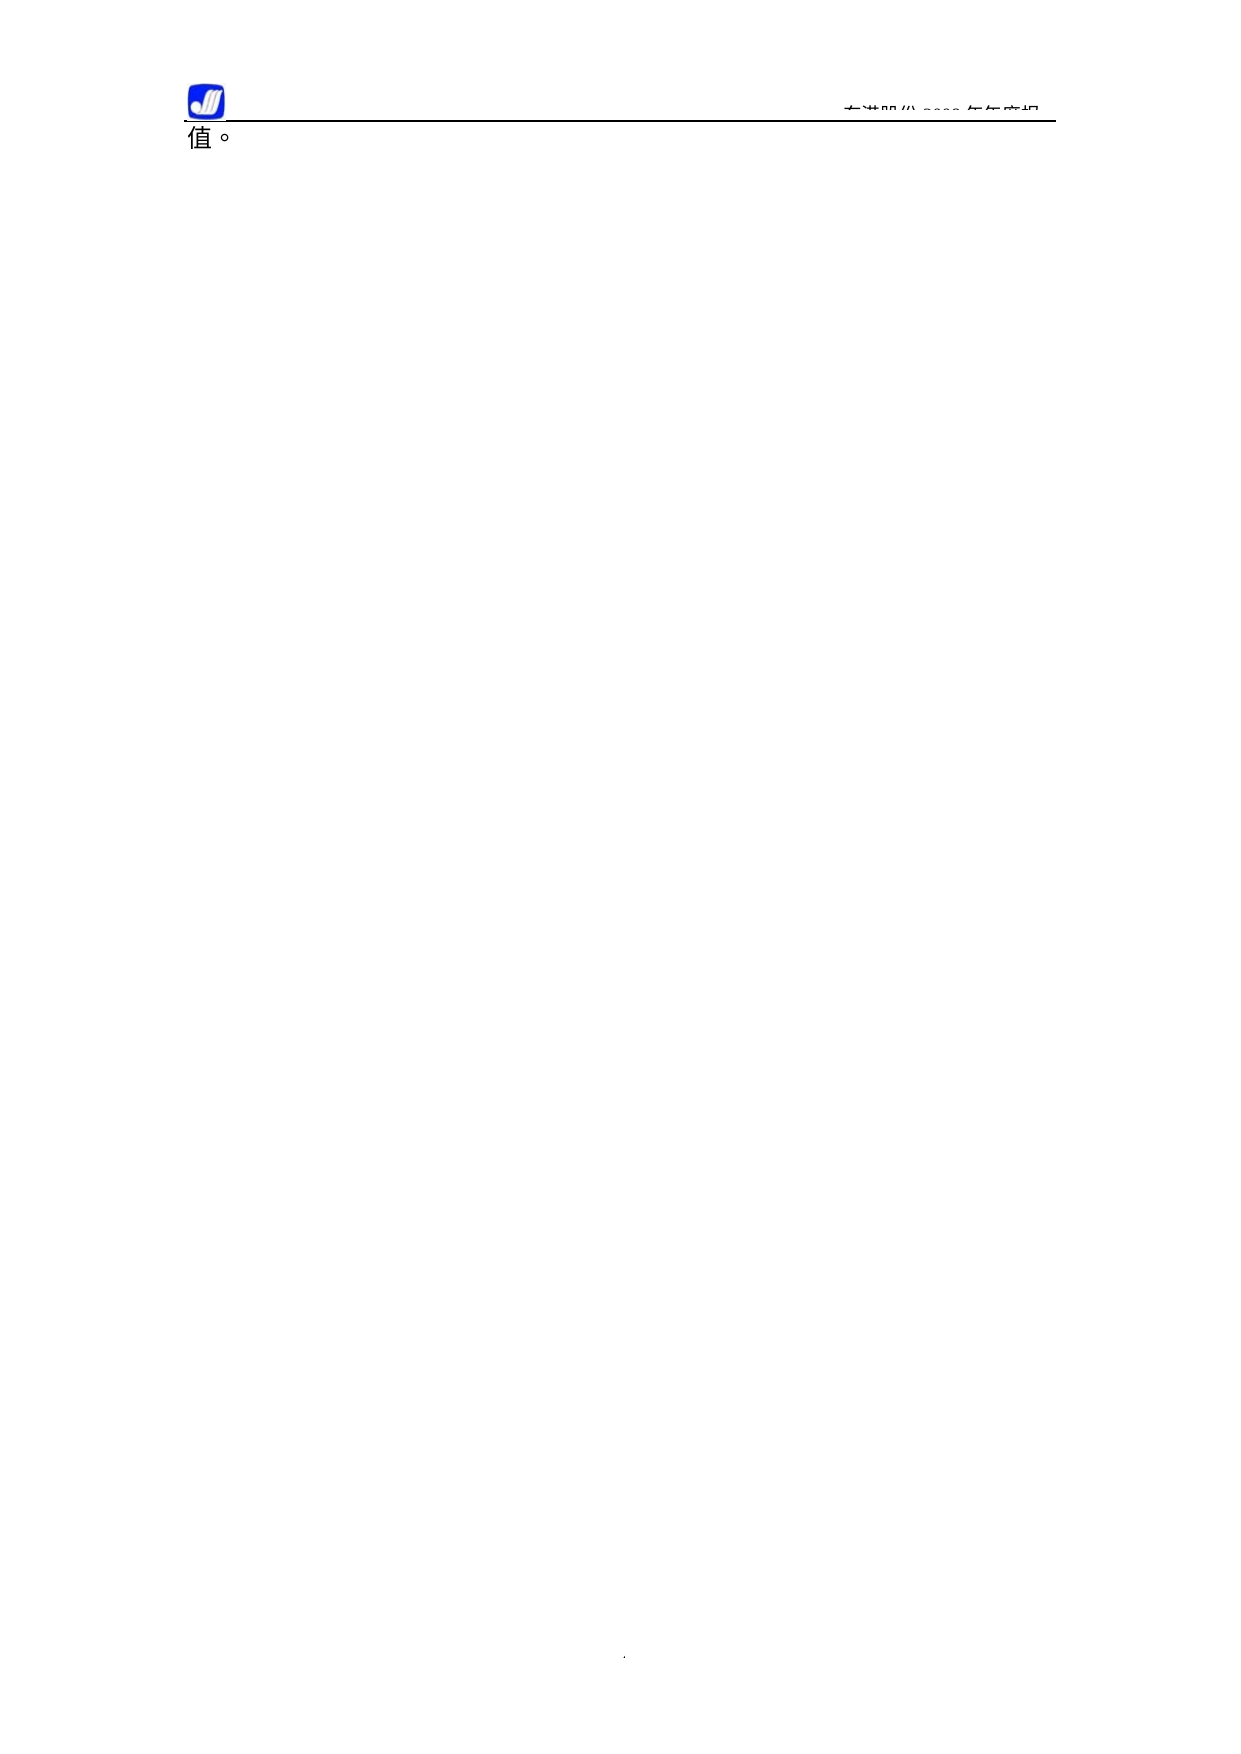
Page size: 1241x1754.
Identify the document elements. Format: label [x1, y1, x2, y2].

picture [187, 83, 226, 121]
text [187, 121, 1039, 155]
